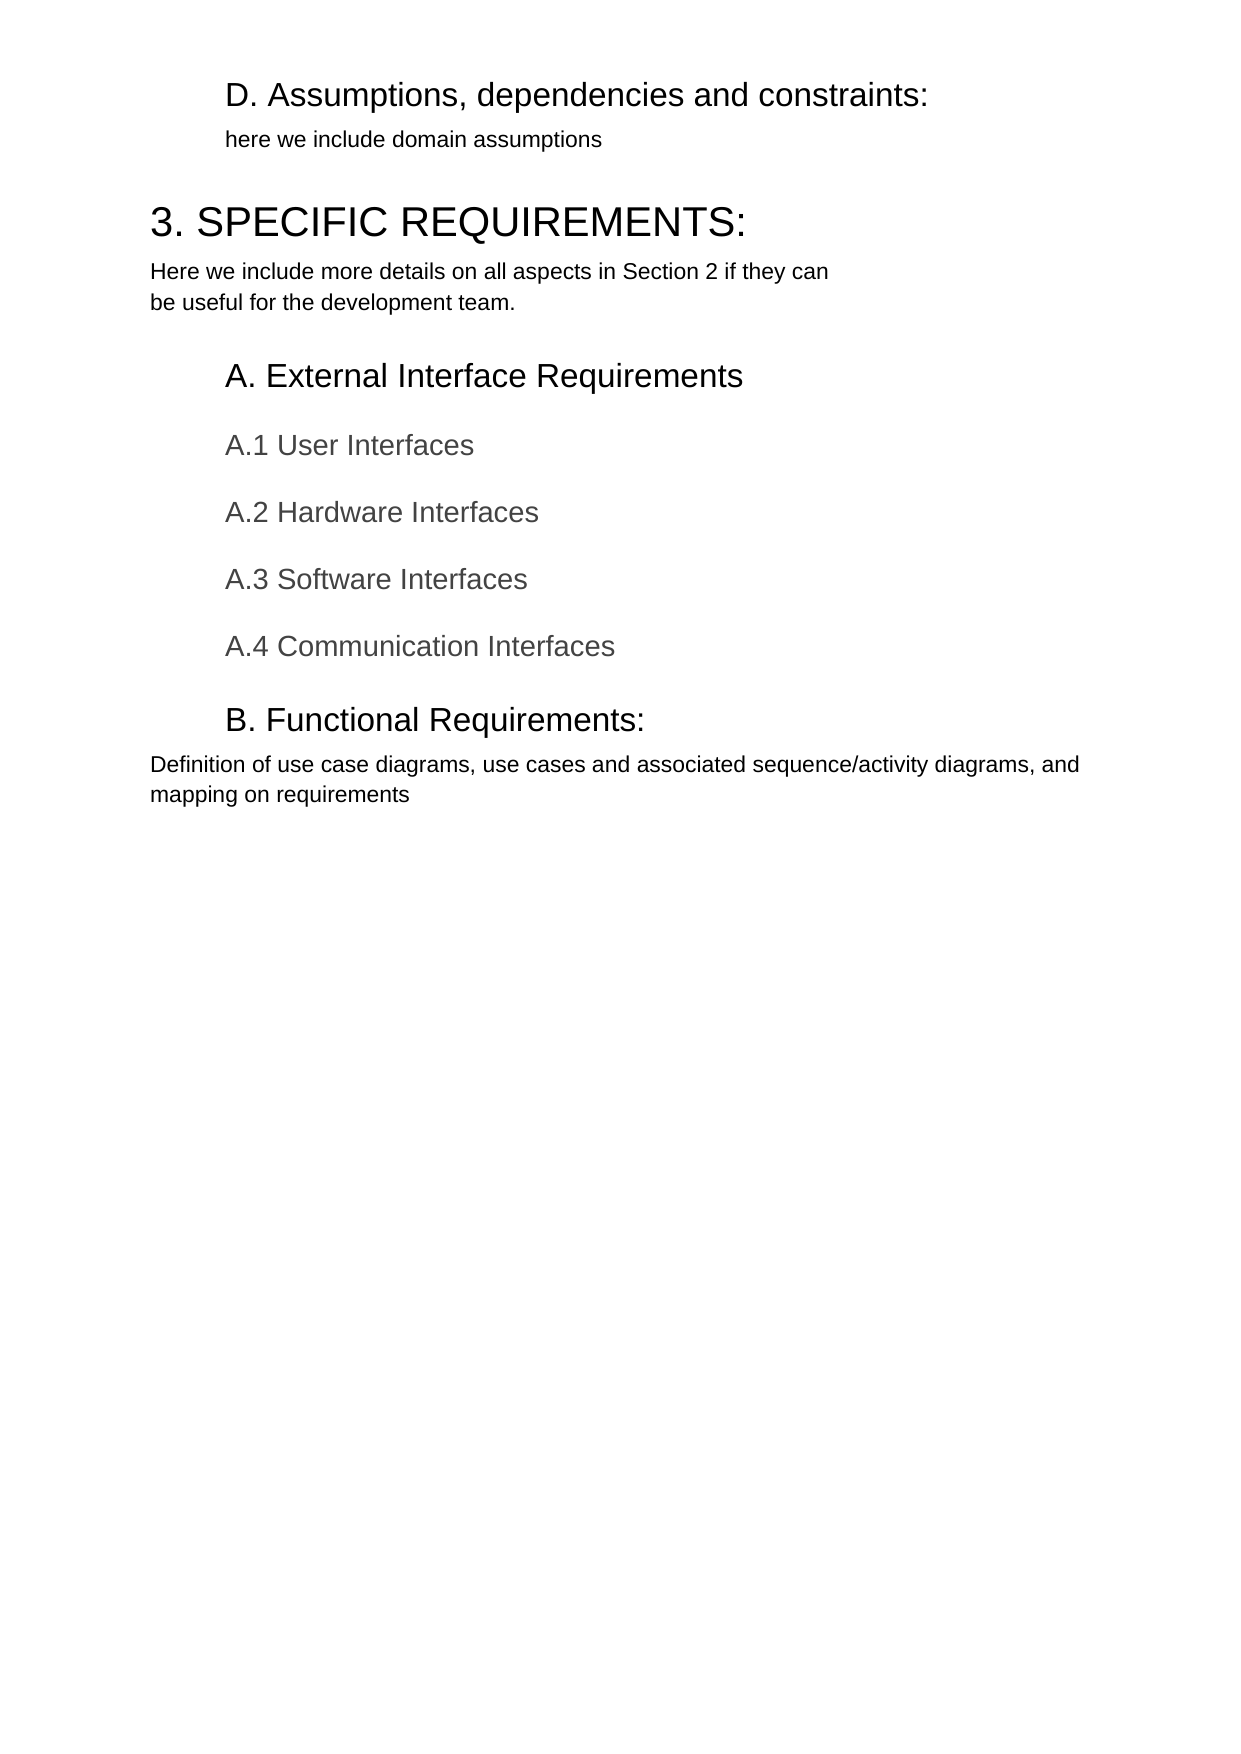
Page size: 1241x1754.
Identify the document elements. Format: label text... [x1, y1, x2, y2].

subtitle 3. SPECIFIC REQUIREMENTS: [150, 198, 1090, 246]
subtitle A.1 User Interfaces [225, 428, 1090, 461]
text Definition of use case diagrams, use cases and associated sequence/activity diagrams, and mapping on requirements [150, 751, 1090, 807]
subtitle A.2 Hardware Interfaces [225, 495, 1090, 528]
text here we include domain assumptions [225, 126, 1090, 152]
subtitle A. External Interface Requirements [150, 356, 1090, 394]
subtitle A.4 Communication Interfaces [225, 628, 1090, 662]
text Here we include more details on all aspects in Section 2 if they can [150, 258, 1090, 284]
subtitle B. Functional Requirements: [150, 699, 1090, 738]
text be useful for the development team. [150, 288, 1090, 315]
subtitle A.3 Software Interfaces [225, 562, 1090, 595]
subtitle D. Assumptions, dependencies and constraints: [225, 75, 1090, 113]
